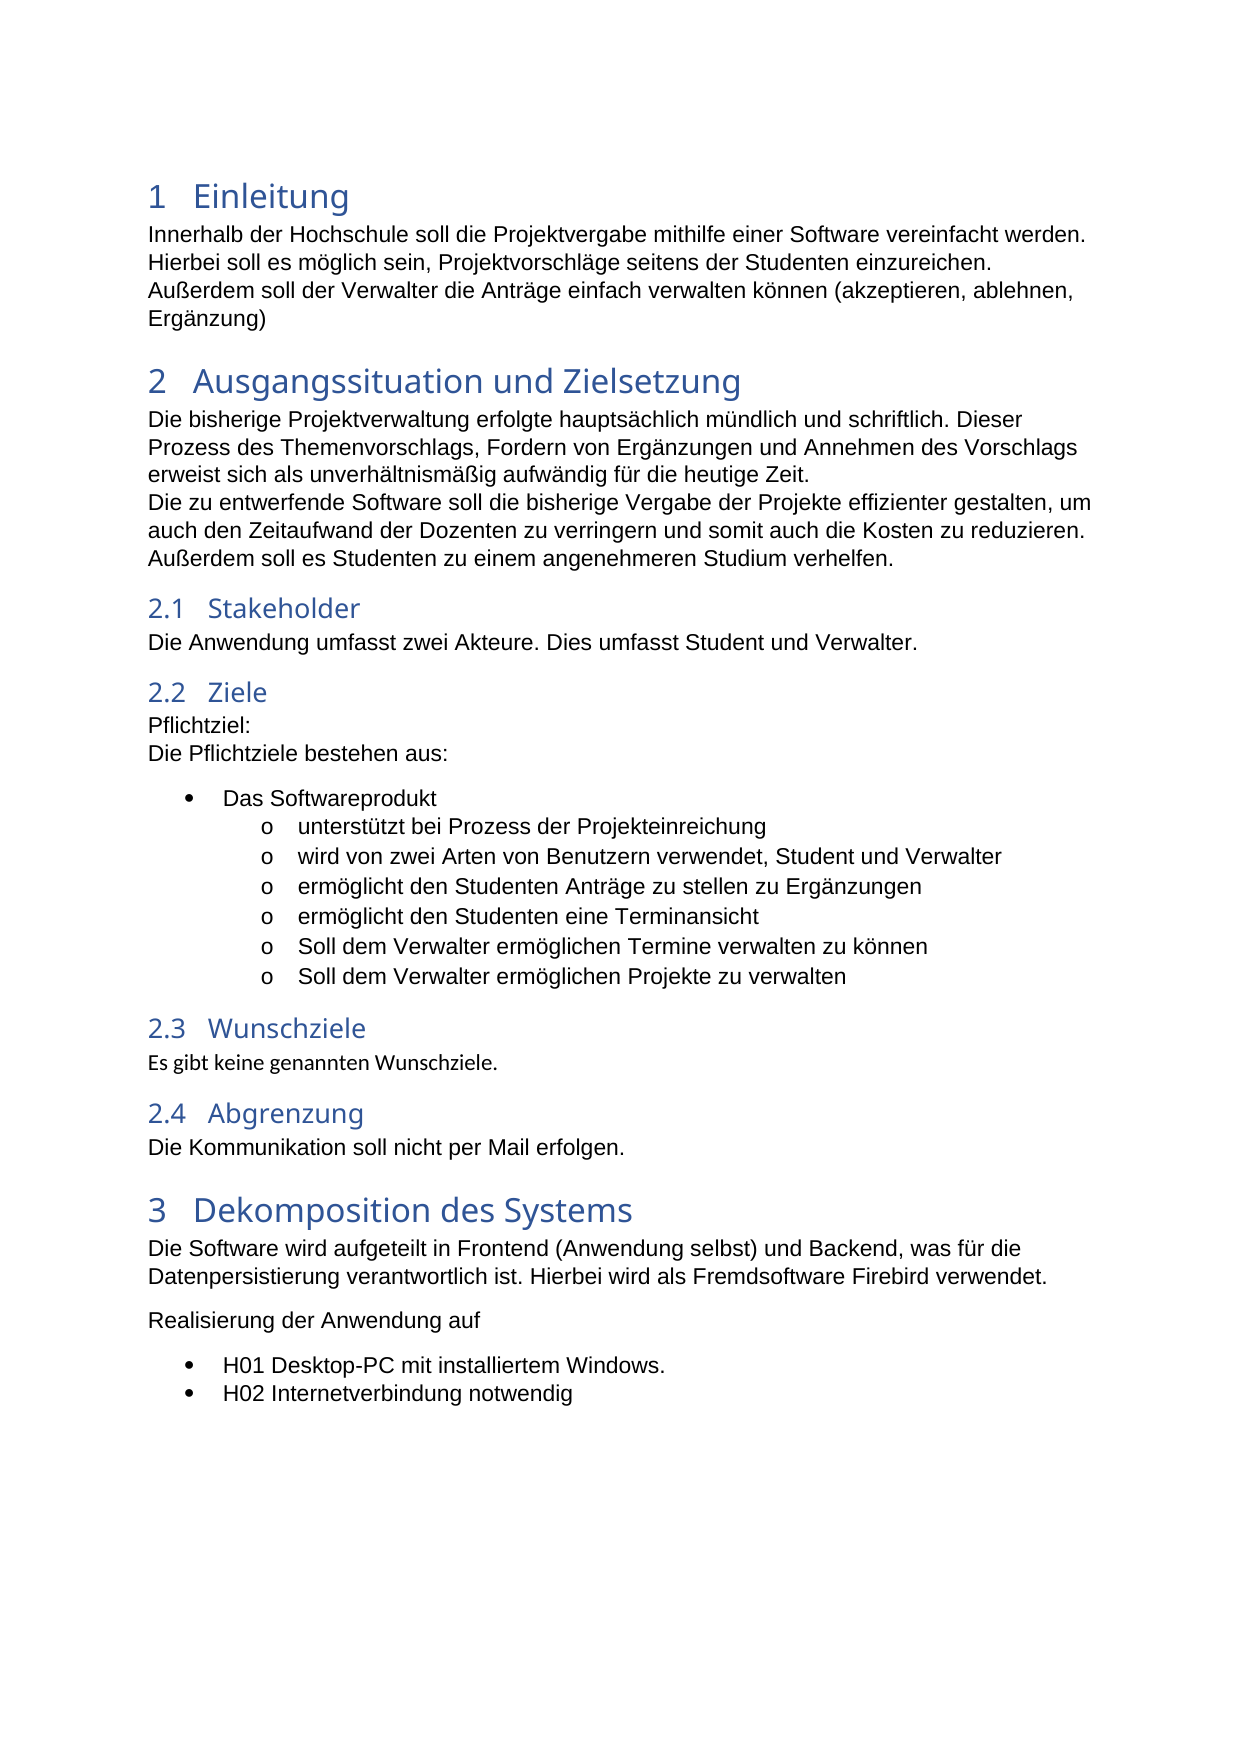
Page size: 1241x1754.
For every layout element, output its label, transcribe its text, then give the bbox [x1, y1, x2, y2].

text Realisierung der Anwendung auf [148, 1307, 1093, 1334]
subtitle Ziele [148, 673, 1093, 710]
text Die bisherige Projektverwaltung erfolgte hauptsächlich mündlich und schriftlich. Dieser Prozess des Themenvorschlags, Fordern von Ergänzungen und Annehmen des Vorschlags erweist sich als unverhältnismäßig aufwändig für die heutige Zeit. Die zu entwerfende Software soll die bisherige Vergabe der Projekte effizienter gestalten, um auch den Zeitaufwand der Dozenten zu verringern und somit auch die Kosten zu reduzieren. Außerdem soll es Studenten zu einem angenehmeren Studium verhelfen. [148, 406, 1093, 571]
list unterstützt bei Prozess der Projekteinreichung [260, 813, 1093, 841]
list H02 Internetverbindung notwendig [185, 1380, 1093, 1406]
list Das Softwareprodukt [185, 785, 1093, 811]
list ermöglicht den Studenten Anträge zu stellen zu Ergänzungen [260, 873, 1093, 901]
text Die Software wird aufgeteilt in Frontend (Anwendung selbst) und Backend, was für die Datenpersistierung verantwortlich ist. Hierbei wird als Fremdsoftware Firebird verwendet. [148, 1235, 1093, 1289]
text Es gibt keine genannten Wunschziele. [148, 1048, 1093, 1077]
list ermöglicht den Studenten eine Terminansicht [260, 903, 1093, 931]
subtitle Einleitung [148, 173, 1093, 218]
subtitle Wunschziele [148, 1009, 1093, 1046]
text Die Anwendung umfasst zwei Akteure. Dies umfasst Student und Verwalter. [148, 629, 1093, 655]
list Soll dem Verwalter ermöglichen Projekte zu verwalten [260, 963, 1093, 991]
subtitle Dekomposition des Systems [148, 1187, 1093, 1232]
list H01 Desktop-PC mit installiertem Windows. [185, 1352, 1093, 1378]
text Innerhalb der Hochschule soll die Projektvergabe mithilfe einer Software vereinfacht werden. Hierbei soll es möglich sein, Projektvorschläge seitens der Studenten einzureichen. Außerdem soll der Verwalter die Anträge einfach verwalten können (akzeptieren, ablehnen, Ergänzung) [148, 221, 1093, 331]
subtitle Stakeholder [148, 590, 1093, 627]
list Soll dem Verwalter ermöglichen Termine verwalten zu können [260, 933, 1093, 961]
subtitle Abgrenzung [148, 1095, 1093, 1132]
text Die Kommunikation soll nicht per Mail erfolgen. [148, 1134, 1093, 1160]
list wird von zwei Arten von Benutzern verwendet, Student und Verwalter [260, 843, 1093, 871]
subtitle Ausgangssituation und Zielsetzung [148, 357, 1093, 403]
text Pflichtziel: Die Pflichtziele bestehen aus: [148, 712, 1093, 767]
